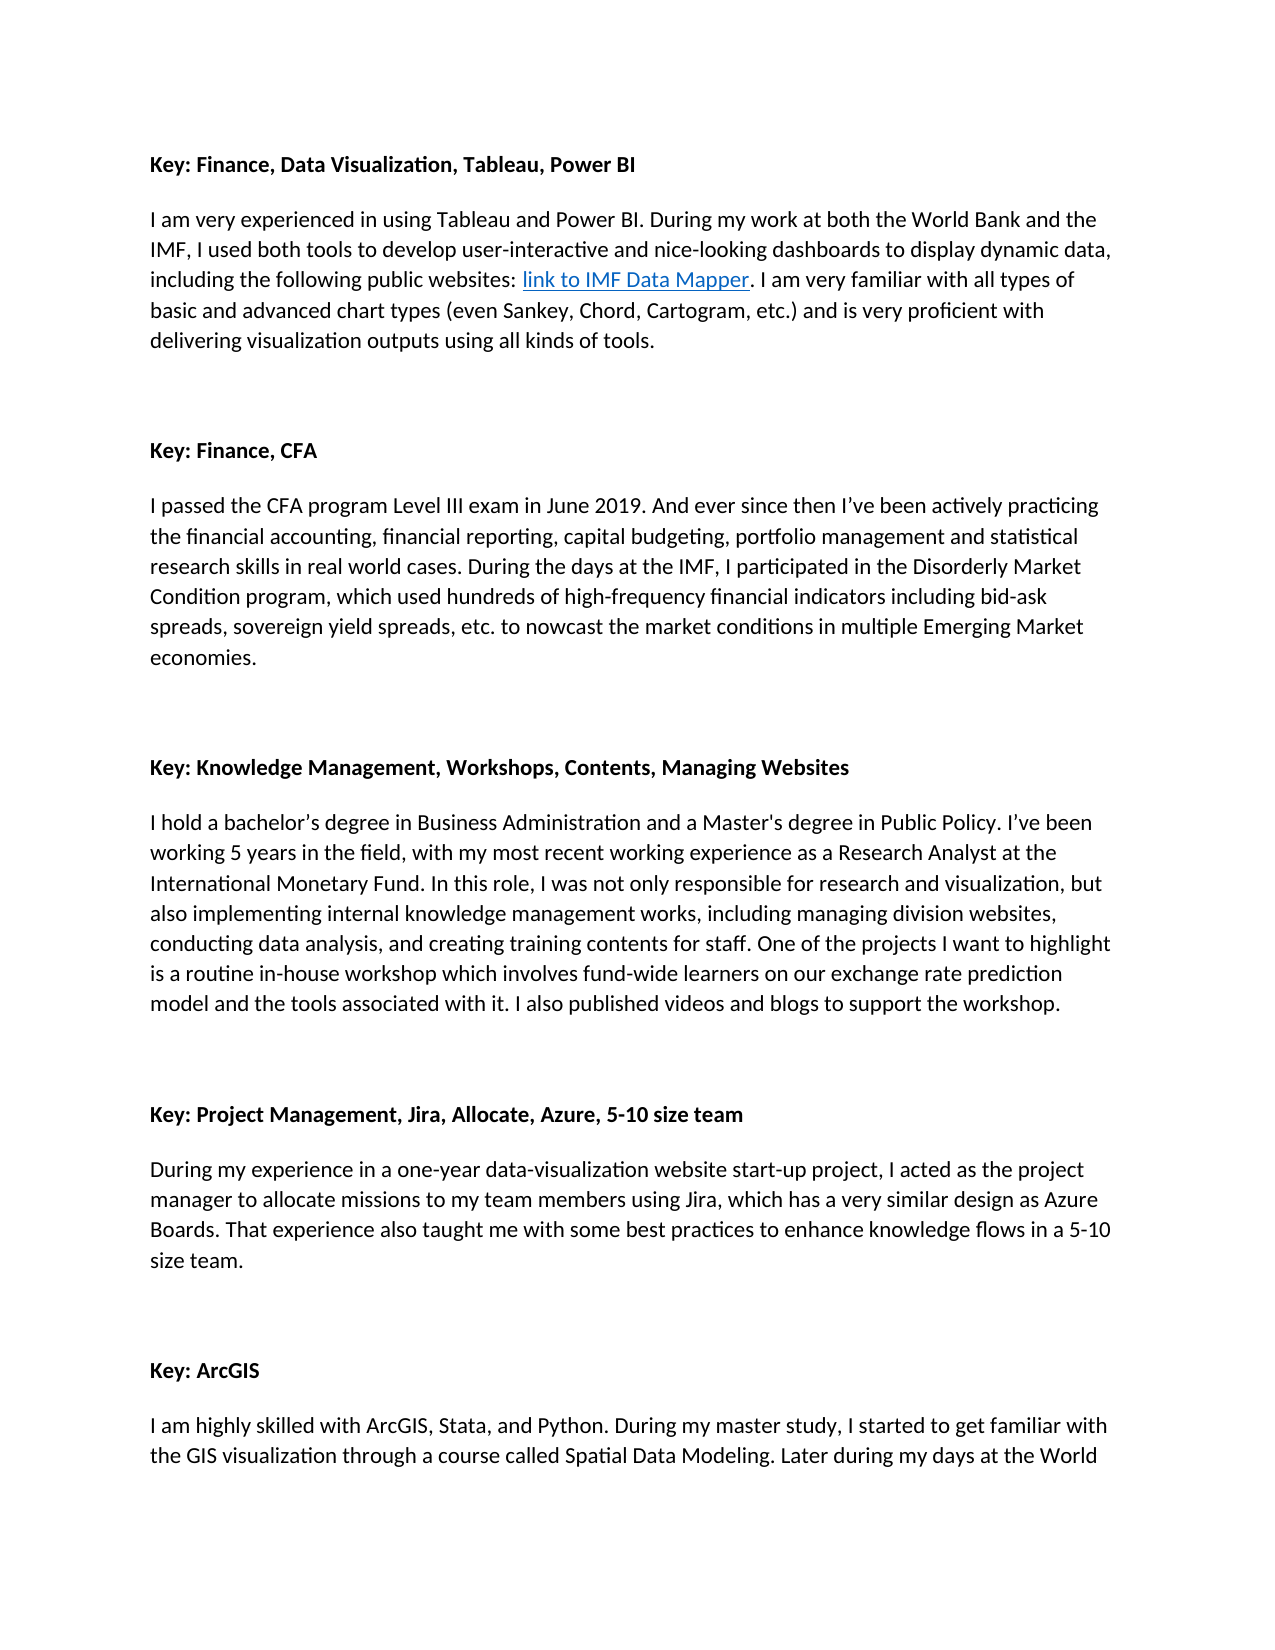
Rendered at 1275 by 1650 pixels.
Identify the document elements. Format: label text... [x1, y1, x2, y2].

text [150, 1411, 1125, 1470]
text Key: Knowledge Management, Workshops, Contents, Managing Websites [150, 753, 1125, 781]
text I hold a bachelor’s degree in Business Administration and a Master's degree in Public Policy. I’ve been working 5 years in the field, with my most recent working experience as a Research Analyst at the International Monetary Fund. In this role, I was not only responsible for research and visualization, but also implementing internal knowledge management works, including managing division websites, conducting data analysis, and creating training contents for staff. One of the projects I want to highlight is a routine in-house workshop which involves fund-wide learners on our exchange rate prediction model and the tools associated with it. I also published videos and blogs to support the workshop. [150, 808, 1125, 1018]
text During my experience in a one-year data-visualization website start-up project, I acted as the project manager to allocate missions to my team members using Jira, which has a very similar design as Azure Boards. That experience also taught me with some best practices to enhance knowledge flows in a 5-10 size team. [150, 1155, 1125, 1274]
text Key: Finance, CFA [150, 436, 1125, 464]
text Key: ArcGIS [150, 1356, 1125, 1384]
text Key: Project Management, Jira, Allocate, Azure, 5-10 size team [150, 1100, 1125, 1128]
text I am very experienced in using Tableau and Power BI. During my work at both the World Bank and the IMF, I used both tools to develop user-interactive and nice-looking dashboards to display dynamic data, including the following public websites: link to IMF Data Mapper. I am very familiar with all types of basic and advanced chart types (even Sankey, Chord, Cartogram, etc.) and is very proficient with delivering visualization outputs using all kinds of tools. [150, 205, 1125, 354]
text I passed the CFA program Level III exam in June 2019. And ever since then I’ve been actively practicing the financial accounting, financial reporting, capital budgeting, portfolio management and statistical research skills in real world cases. During the days at the IMF, I participated in the Disorderly Market Condition program, which used hundreds of high-frequency financial indicators including bid-ask spreads, sovereign yield spreads, etc. to nowcast the market conditions in multiple Emerging Market economies. [150, 492, 1125, 671]
text Key: Finance, Data Visualization, Tableau, Power BI [150, 150, 1125, 178]
